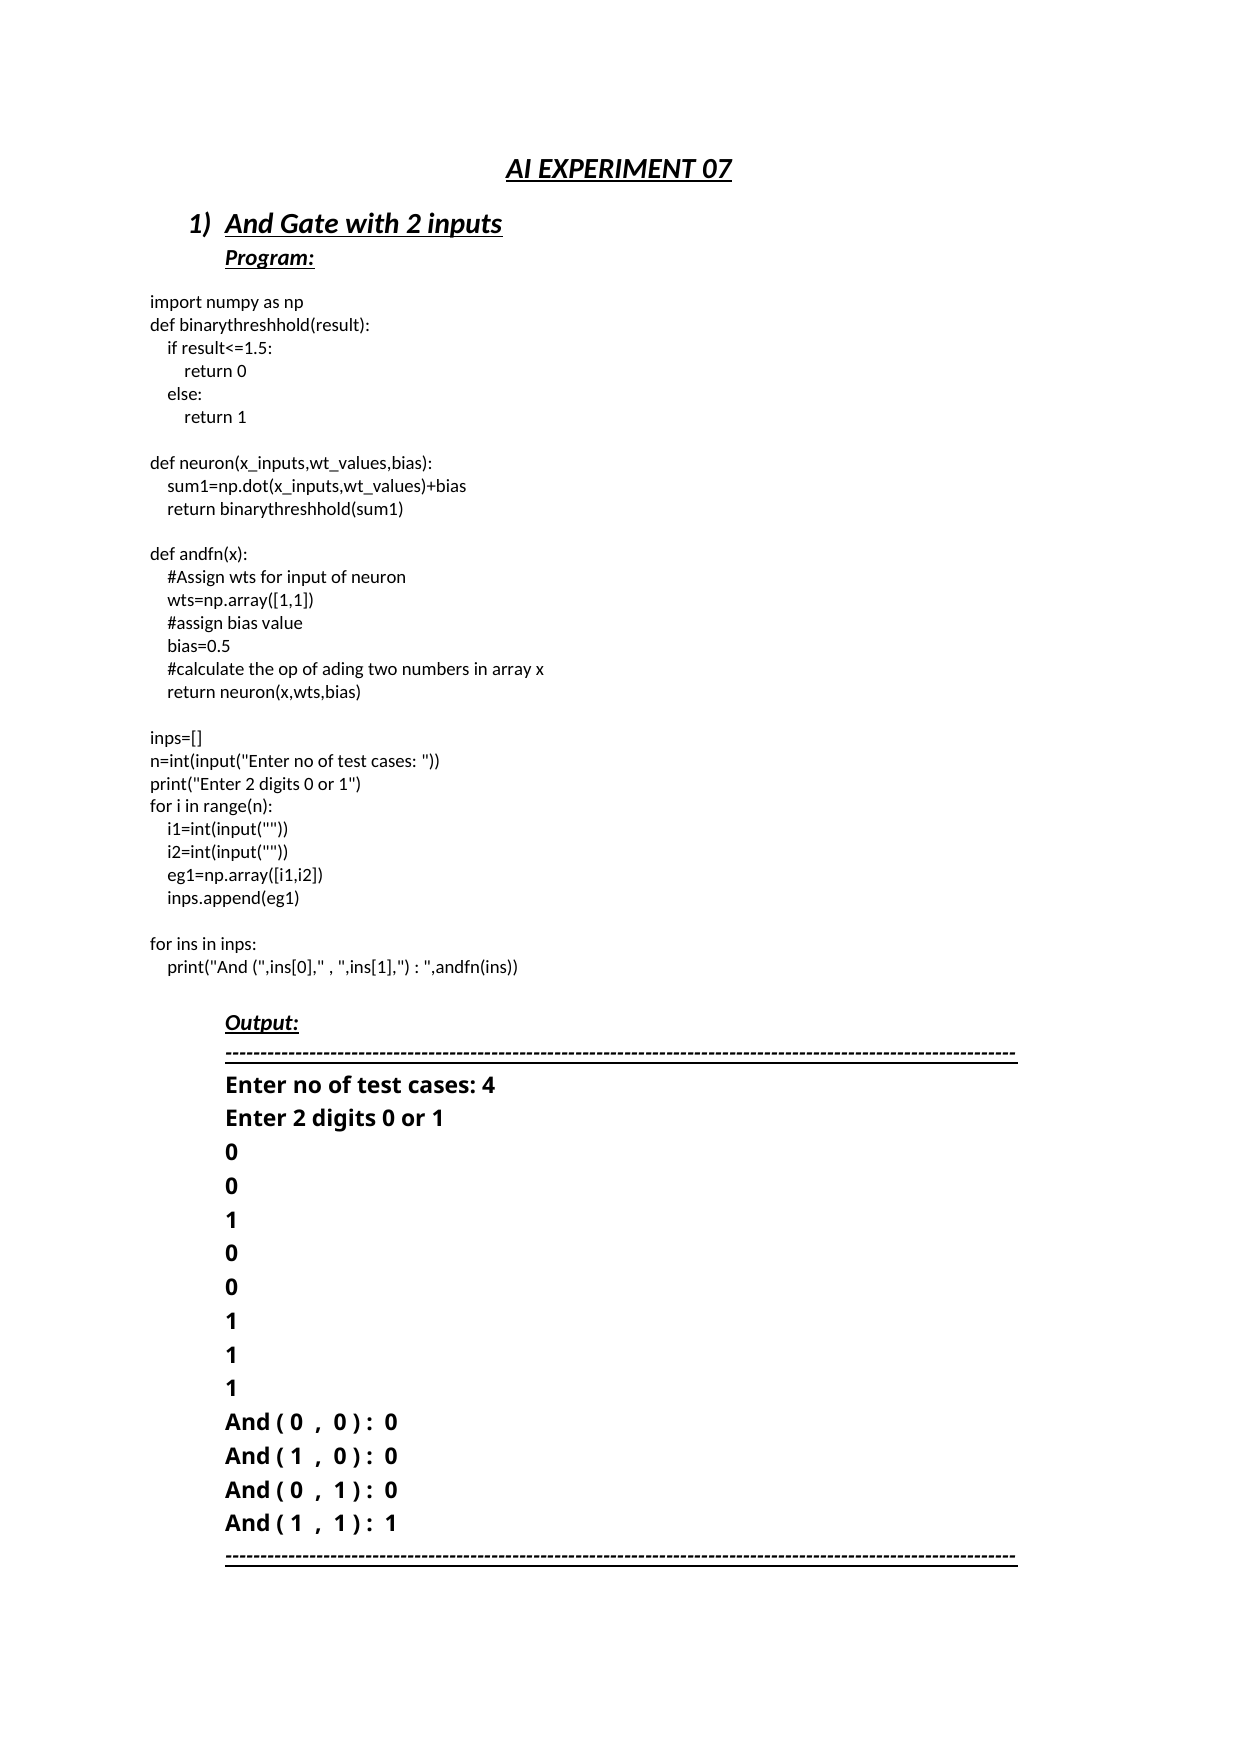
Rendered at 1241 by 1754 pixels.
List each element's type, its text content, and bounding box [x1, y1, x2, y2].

list ----------------------------------------------------------------------------------------------------------------- [225, 1541, 1090, 1569]
list 1 [225, 1338, 1090, 1370]
list 1 [225, 1372, 1090, 1403]
list And ( 1 , 1 ) : 1 [225, 1507, 1090, 1538]
list 0 [225, 1237, 1090, 1268]
list Enter 2 digits 0 or 1 [225, 1102, 1090, 1133]
text AI EXPERIMENT 07 [150, 150, 1090, 186]
list 1 [225, 1305, 1090, 1336]
list Program: [225, 243, 1090, 272]
list 0 [225, 1136, 1090, 1167]
list And ( 0 , 1 ) : 0 [225, 1473, 1090, 1505]
list And ( 0 , 0 ) : 0 [225, 1406, 1090, 1437]
list ----------------------------------------------------------------------------------------------------------------- [225, 1038, 1090, 1066]
text import numpy as np def binarythreshhold(result): if result<=1.5: return 0 else: return 1 def neuron(x_inputs,wt_values,bias): sum1=np.dot(x_inputs,wt_values)+bias return binarythreshhold(sum1) def andfn(x): #Assign wts for input of neuron wts=np.array([1,1]) #assign bias value bias=0.5 #calculate the op of ading two numbers in array x return neuron(x,wts,bias) inps=[] n=int(input("Enter no of test cases: ")) print("Enter 2 digits 0 or 1") for i in range(n): i1=int(input("")) i2=int(input("")) eg1=np.array([i1,i2]) inps.append(eg1) for ins in inps: print("And (",ins[0]," , ",ins[1],") : ",andfn(ins)) [150, 290, 1090, 978]
list Output: [225, 1008, 1090, 1036]
list Enter no of test cases: 4 [225, 1068, 1090, 1100]
list And Gate with 2 inputs [187, 205, 1090, 241]
list 0 [225, 1170, 1090, 1201]
list 0 [225, 1271, 1090, 1302]
list And ( 1 , 0 ) : 0 [225, 1440, 1090, 1471]
list 1 [225, 1203, 1090, 1235]
